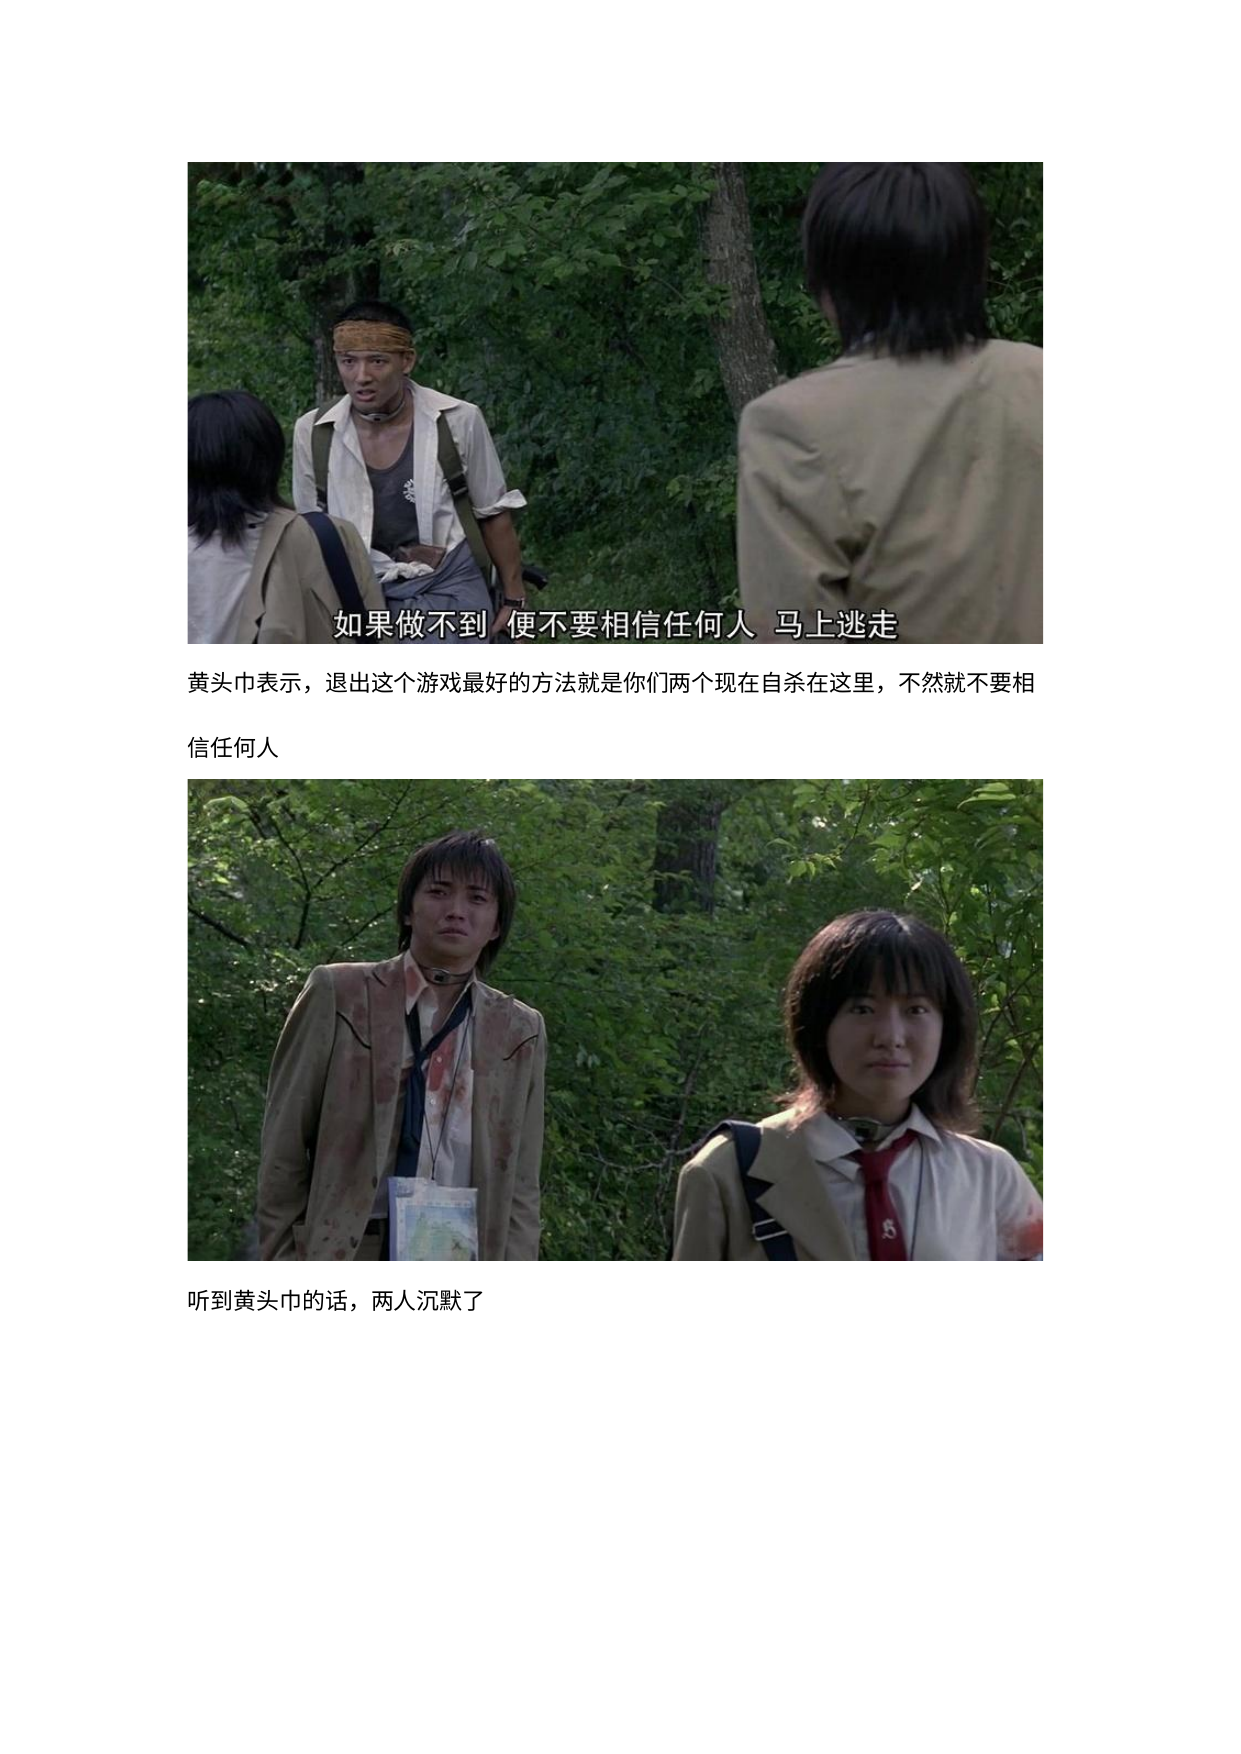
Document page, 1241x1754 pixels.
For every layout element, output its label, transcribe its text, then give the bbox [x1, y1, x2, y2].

text 黄头巾表示，退出这个游戏最好的方法就是你们两个现在自杀在这里，不然就不要相信任何人 [187, 649, 1053, 779]
text 听到黄头巾的话，两人沉默了 [187, 1267, 1053, 1332]
picture [187, 162, 1044, 644]
picture [187, 779, 1044, 1261]
